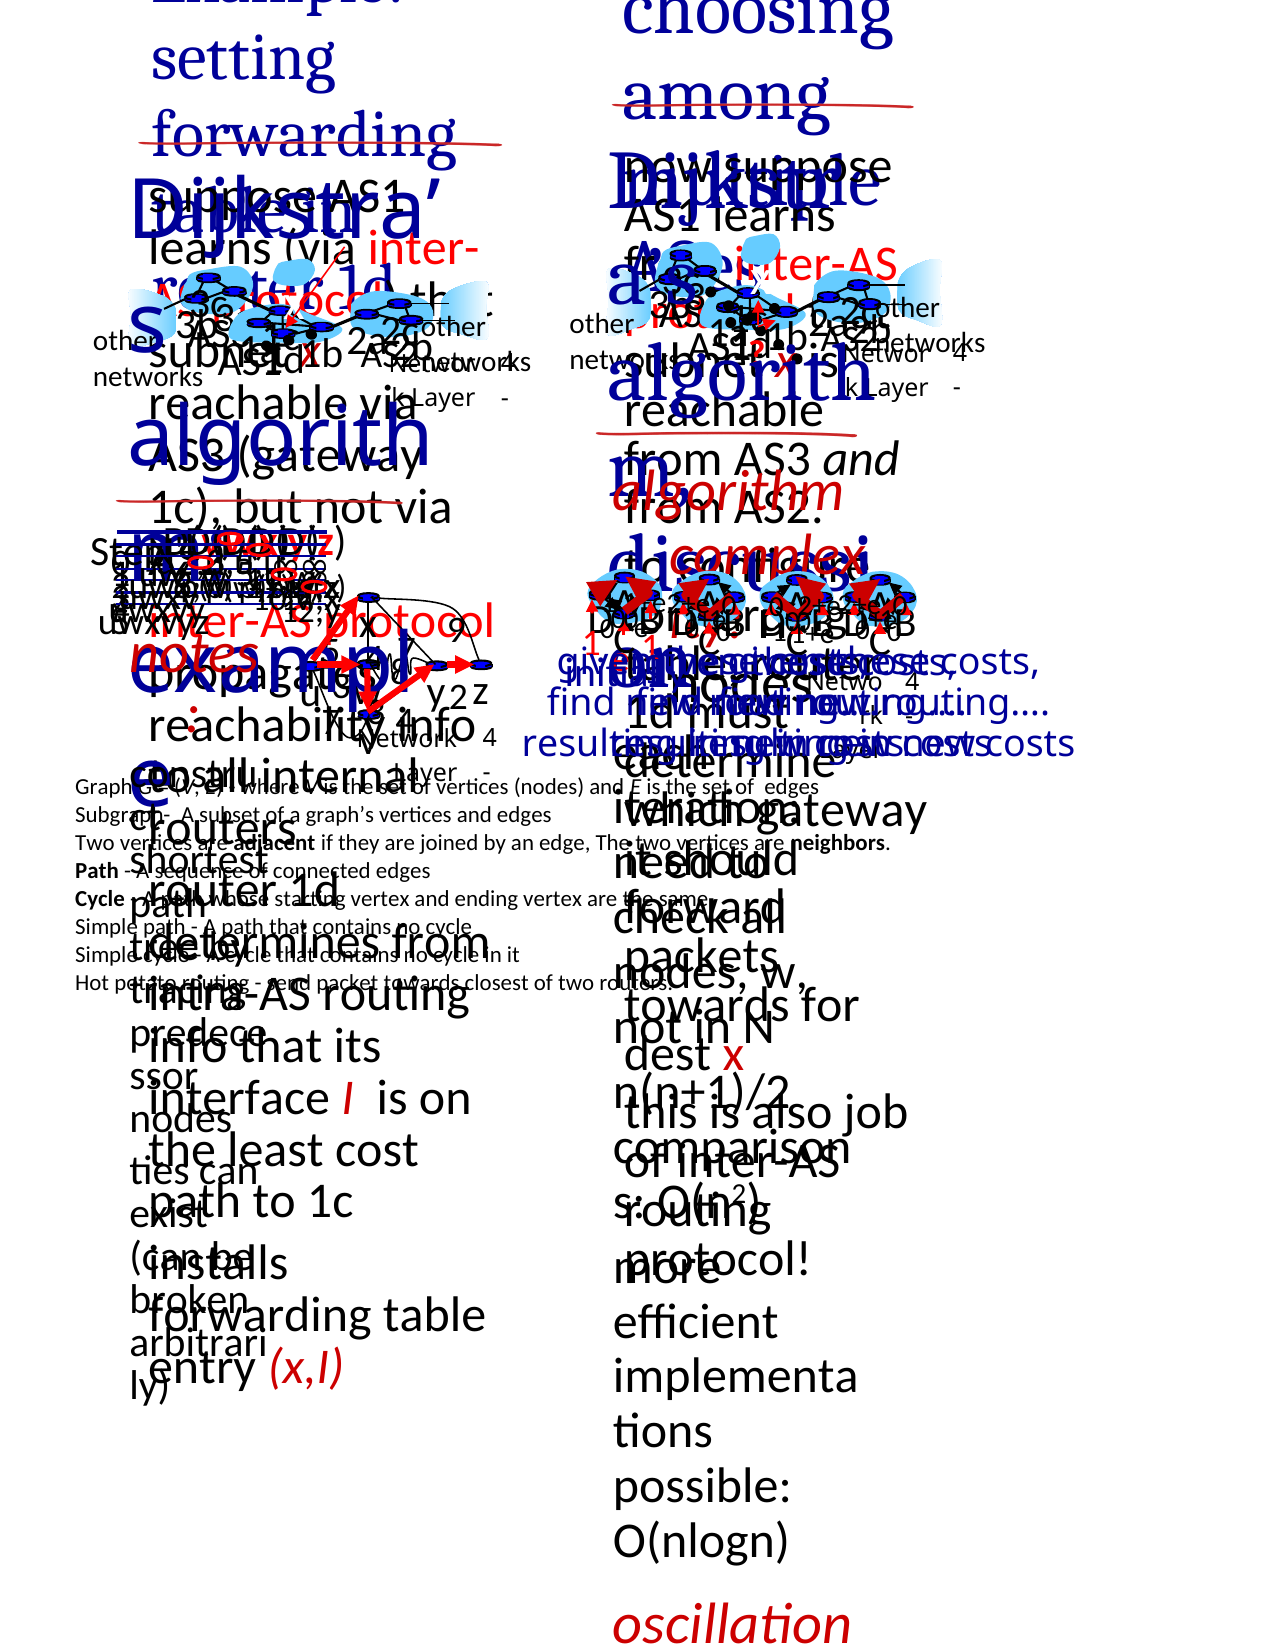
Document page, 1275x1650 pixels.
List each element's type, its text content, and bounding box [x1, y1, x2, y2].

text Path - A sequence of connected edges [75, 856, 182, 884]
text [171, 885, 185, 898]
text Subgraph- A subset of a graph’s vertices and edges [769, 800, 1200, 828]
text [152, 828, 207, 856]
text Two vertices are adjacent if they are joined by an edge, The two vertices are neighbors. [210, 828, 1200, 856]
text Simple cycle - A cycle that contains no cycle in it [751, 940, 1200, 968]
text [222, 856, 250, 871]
picture [114, 498, 406, 506]
text Hot potato routing - send packet towards closest of two routers. [629, 968, 1200, 996]
picture [610, 102, 917, 110]
text Hot potato routing - send packet towards closest of two routers. [75, 968, 629, 996]
text Cycle - A path whose starting vertex and ending vertex are the same [204, 884, 1200, 912]
text Simple path - A path that contains no cycle [129, 912, 1200, 940]
picture [594, 430, 860, 439]
picture [136, 140, 506, 148]
text Graph G = (V, E) - where V is the set of vertices (nodes) and E is the set of edges [140, 772, 1200, 800]
text Path - A sequence of connected edges [225, 856, 1200, 884]
text Simple cycle - A cycle that contains no cycle in it [75, 940, 698, 968]
text Subgraph- A subset of a graph’s vertices and edges [155, 800, 761, 828]
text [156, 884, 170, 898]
